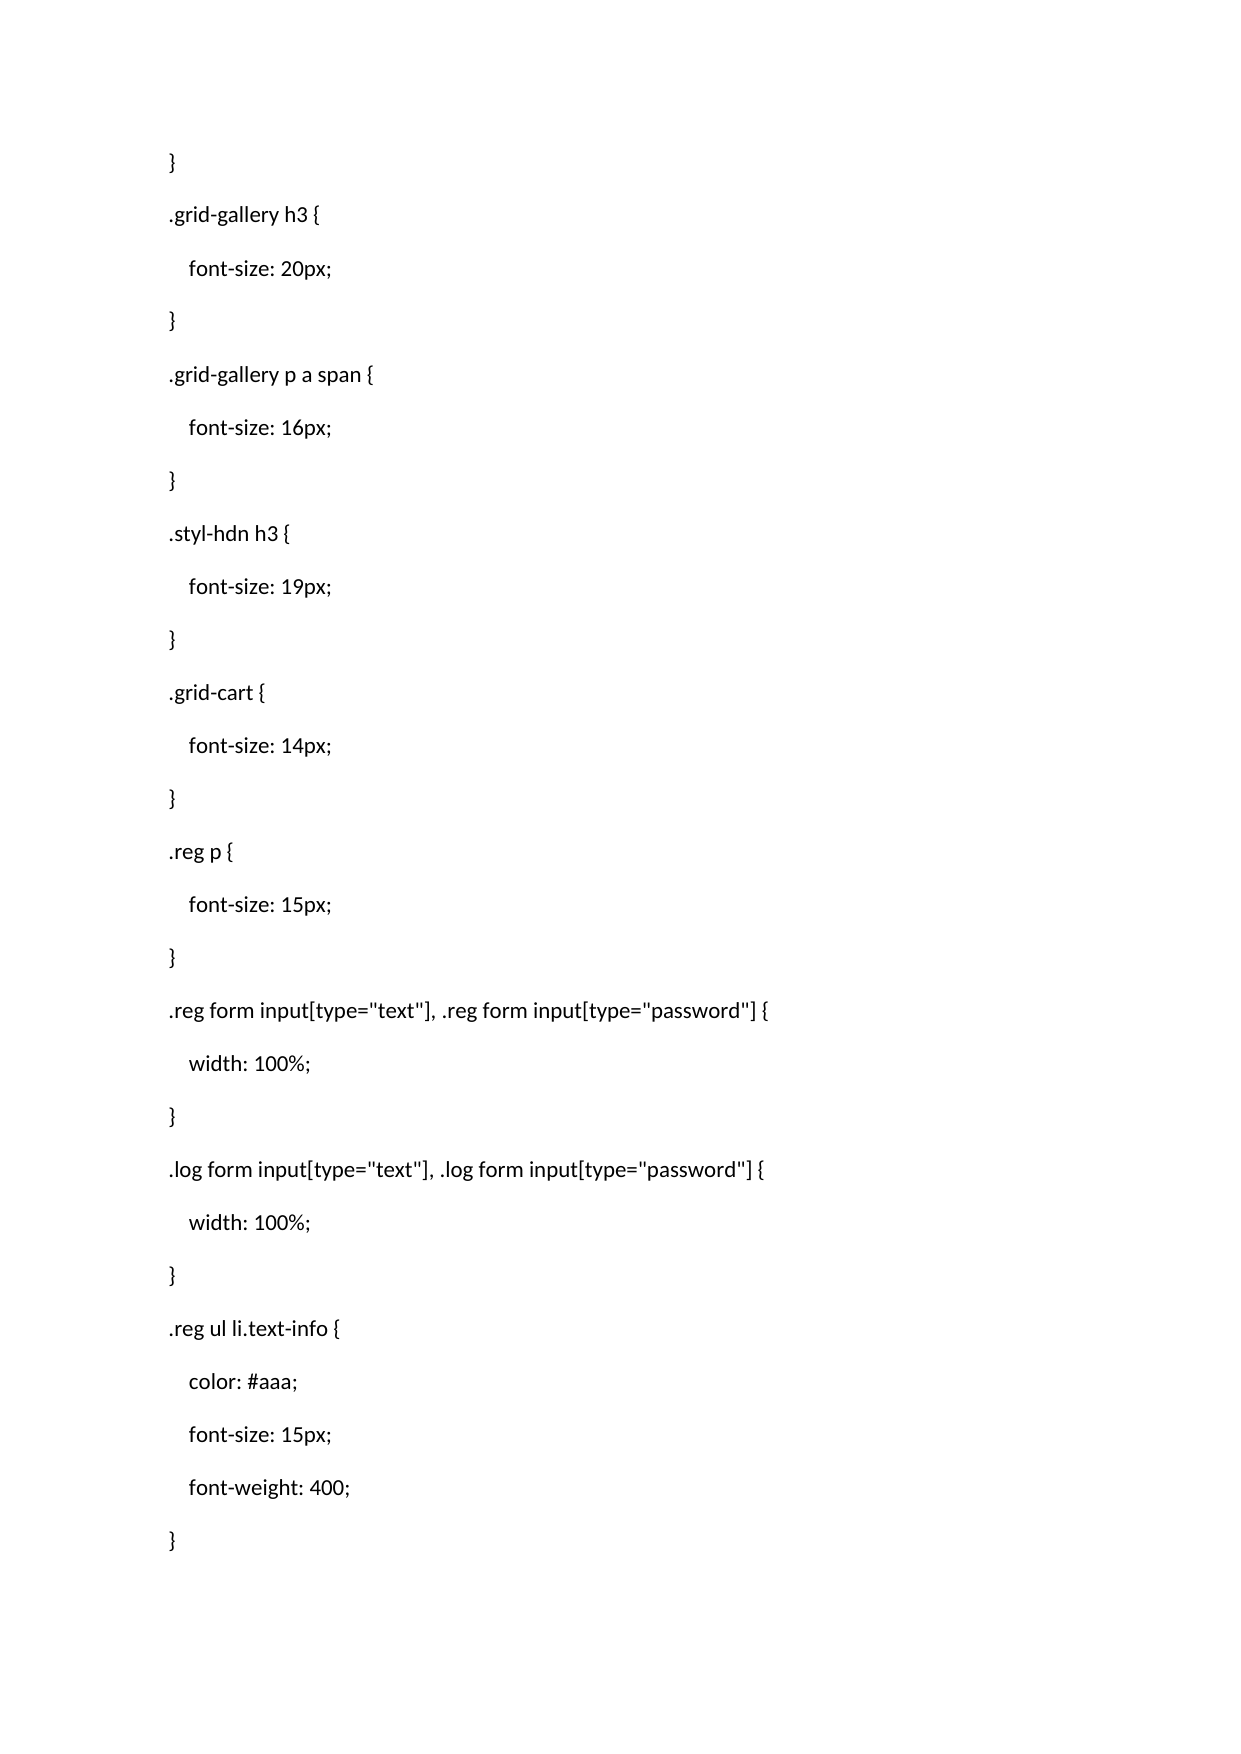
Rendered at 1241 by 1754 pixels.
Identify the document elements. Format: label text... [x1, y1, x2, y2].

text .log form input[type="text"], .log form input[type="password"] { [148, 1155, 1093, 1183]
text } [148, 1102, 1093, 1130]
text } [148, 148, 1093, 176]
text font-size: 19px; [148, 572, 1093, 600]
text font-weight: 400; [148, 1473, 1093, 1501]
text .reg p { [148, 837, 1093, 865]
text color: #aaa; [148, 1367, 1093, 1395]
text } [148, 784, 1093, 812]
text .grid-gallery p a span { [148, 360, 1093, 388]
text font-size: 15px; [148, 890, 1093, 918]
text } [148, 466, 1093, 494]
text font-size: 14px; [148, 731, 1093, 759]
text } [148, 1526, 1093, 1554]
text } [148, 1261, 1093, 1289]
text .grid-cart { [148, 678, 1093, 706]
text font-size: 15px; [148, 1420, 1093, 1448]
text .reg ul li.text-info { [148, 1314, 1093, 1342]
text } [148, 307, 1093, 335]
text .reg form input[type="text"], .reg form input[type="password"] { [148, 996, 1093, 1024]
text font-size: 20px; [148, 254, 1093, 282]
text font-size: 16px; [148, 413, 1093, 441]
text .grid-gallery h3 { [148, 201, 1093, 229]
text width: 100%; [148, 1049, 1093, 1077]
text } [148, 625, 1093, 653]
text .styl-hdn h3 { [148, 519, 1093, 547]
text } [148, 943, 1093, 971]
text width: 100%; [148, 1208, 1093, 1236]
